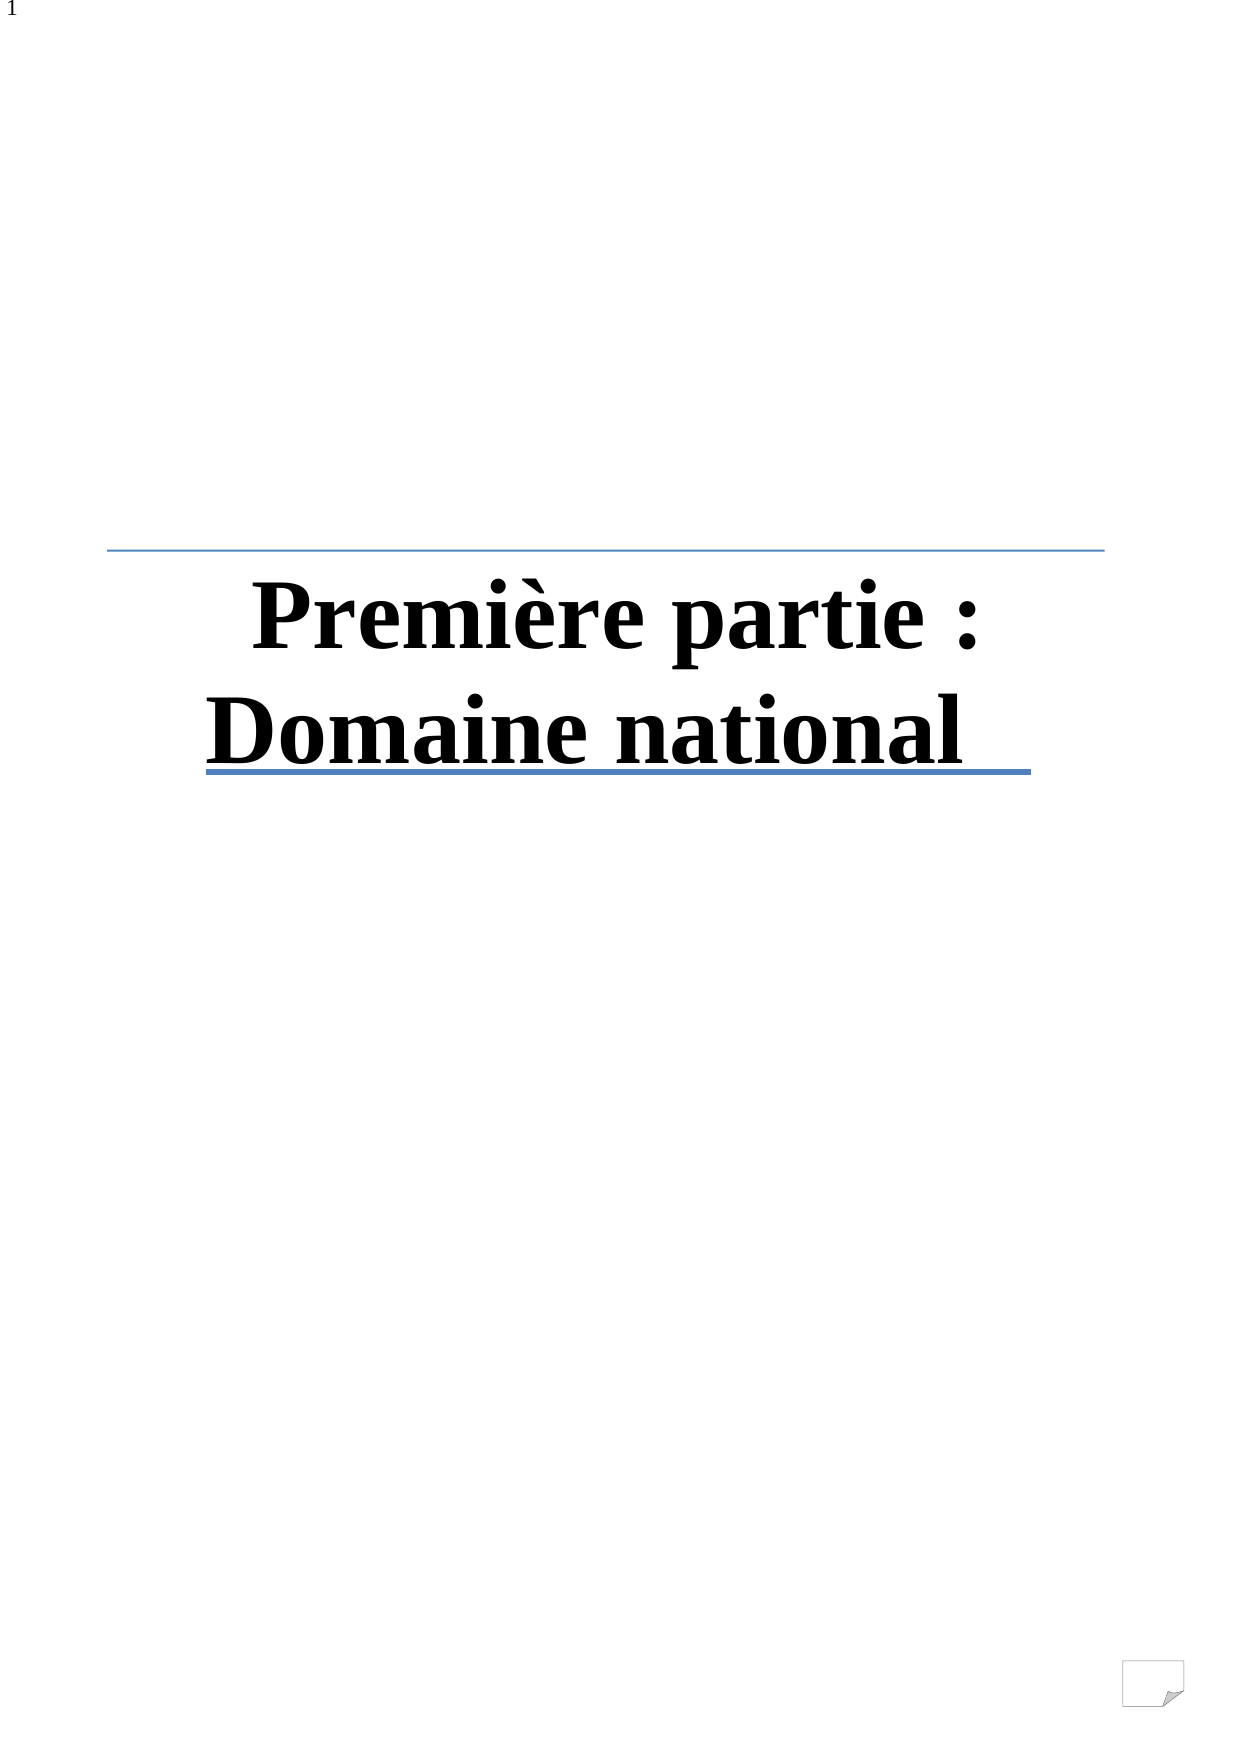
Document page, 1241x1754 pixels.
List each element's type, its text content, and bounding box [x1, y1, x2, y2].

picture [1165, 1693, 1178, 1703]
subtitle Première partie : Domaine national [87, 555, 1148, 785]
picture [1164, 1692, 1184, 1707]
picture [1162, 1690, 1181, 1704]
